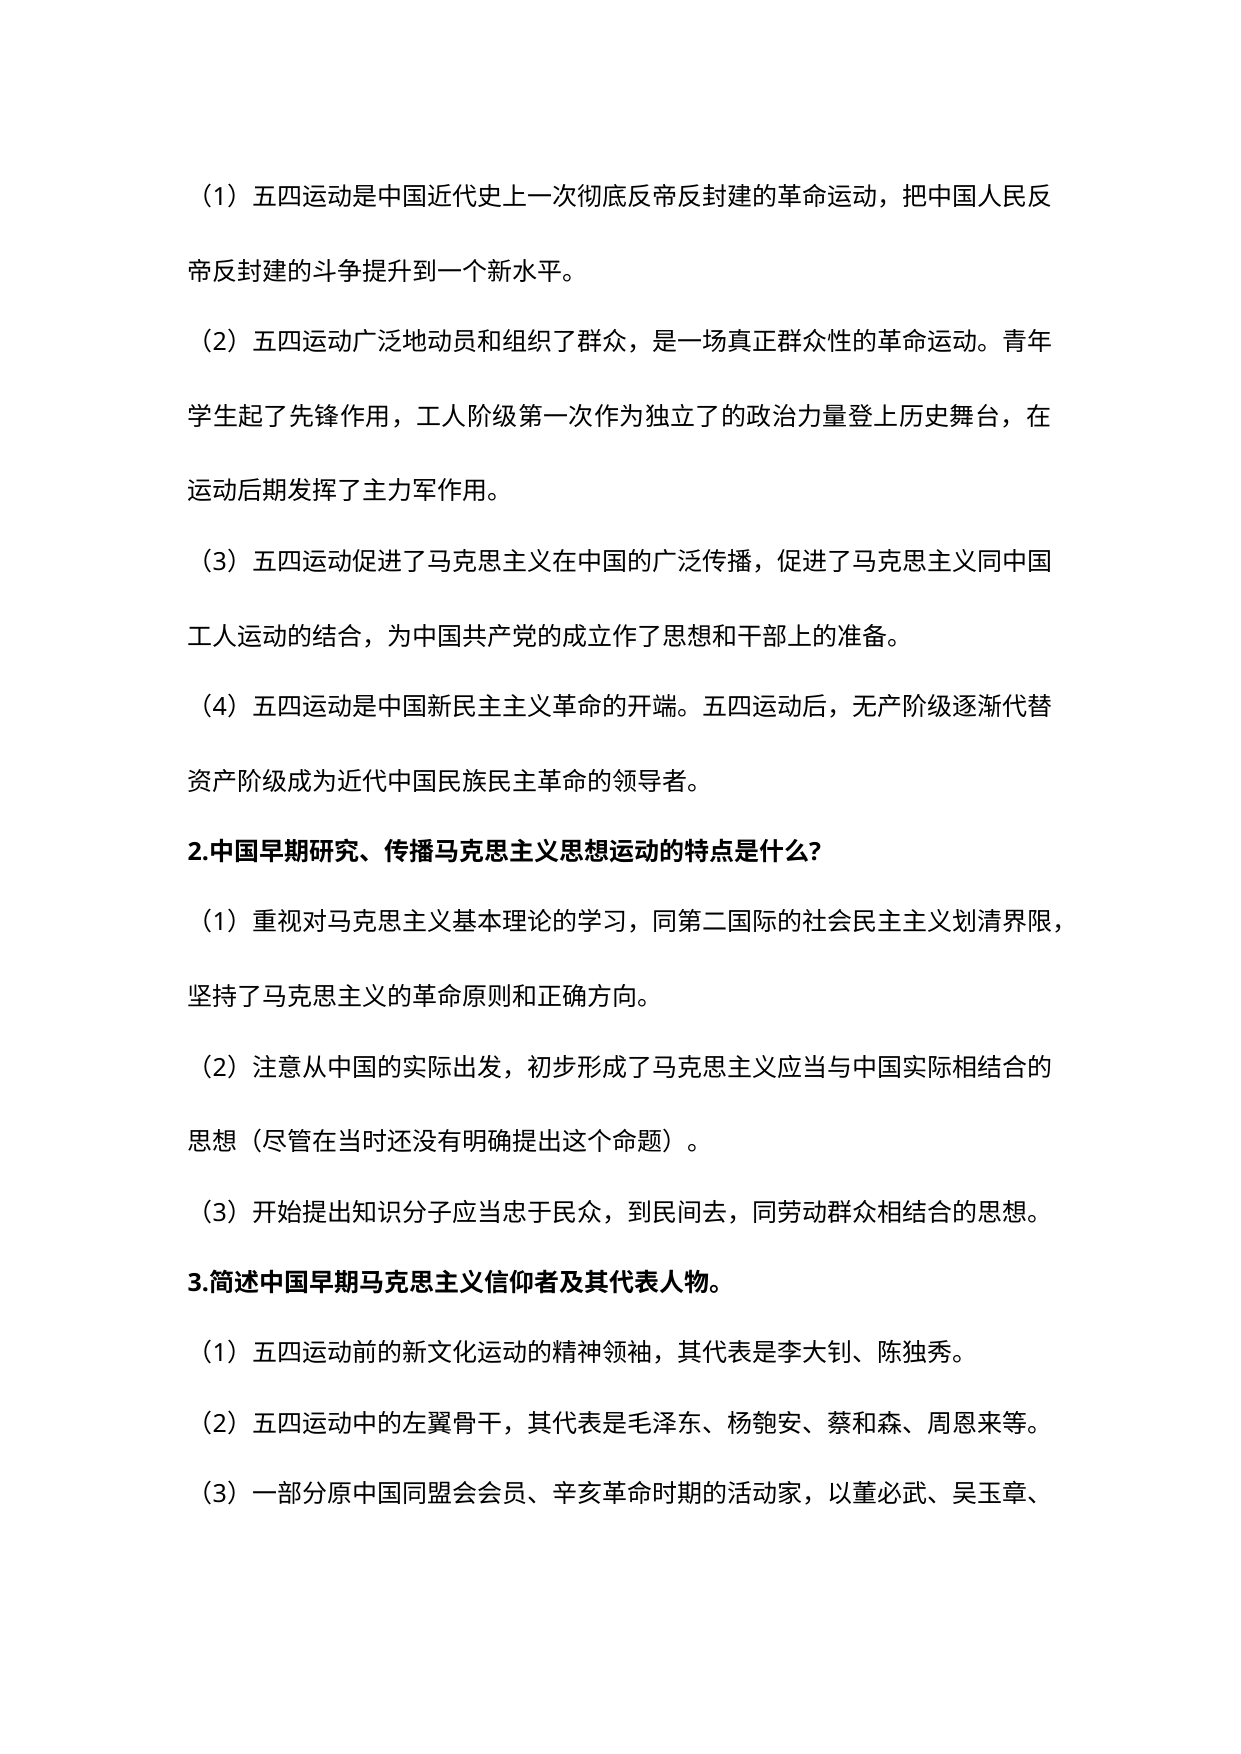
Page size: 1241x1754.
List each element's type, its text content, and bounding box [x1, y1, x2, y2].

text 3.简述中国早期马克思主义信仰者及其代表人物。 [187, 1248, 1053, 1313]
text （4）五四运动是中国新民主主义革命的开端。五四运动后，无产阶级逐渐代替资产阶级成为近代中国民族民主革命的领导者。 [187, 672, 1053, 812]
text （1）五四运动前的新文化运动的精神领袖，其代表是李大钊、陈独秀。 [187, 1318, 1053, 1383]
text （2）五四运动广泛地动员和组织了群众，是一场真正群众性的革命运动。青年学生起了先锋作用，工人阶级第一次作为独立了的政治力量登上历史舞台，在运动后期发挥了主力军作用。 [187, 307, 1053, 521]
text （2）注意从中国的实际出发，初步形成了马克思主义应当与中国实际相结合的思想（尽管在当时还没有明确提出这个命题）。 [187, 1033, 1053, 1172]
text （3）开始提出知识分子应当忠于民众，到民间去，同劳动群众相结合的思想。 [187, 1178, 1053, 1243]
text 2.中国早期研究、传播马克思主义思想运动的特点是什么? [187, 817, 1053, 882]
text （2）五四运动中的左翼骨干，其代表是毛泽东、杨匏安、蔡和森、周恩来等。 [187, 1389, 1053, 1454]
text （3）一部分原中国同盟会会员、辛亥革命时期的活动家，以董必武、吴玉章、林伯渠等为代表。 [187, 1459, 1053, 1524]
text （1）重视对马克思主义基本理论的学习，同第二国际的社会民主主义划清界限，坚持了马克思主义的革命原则和正确方向。 [187, 887, 1053, 1027]
text （3）五四运动促进了马克思主义在中国的广泛传播，促进了马克思主义同中国工人运动的结合，为中国共产党的成立作了思想和干部上的准备。 [187, 527, 1053, 667]
text （1）五四运动是中国近代史上一次彻底反帝反封建的革命运动，把中国人民反帝反封建的斗争提升到一个新水平。 [187, 162, 1053, 302]
